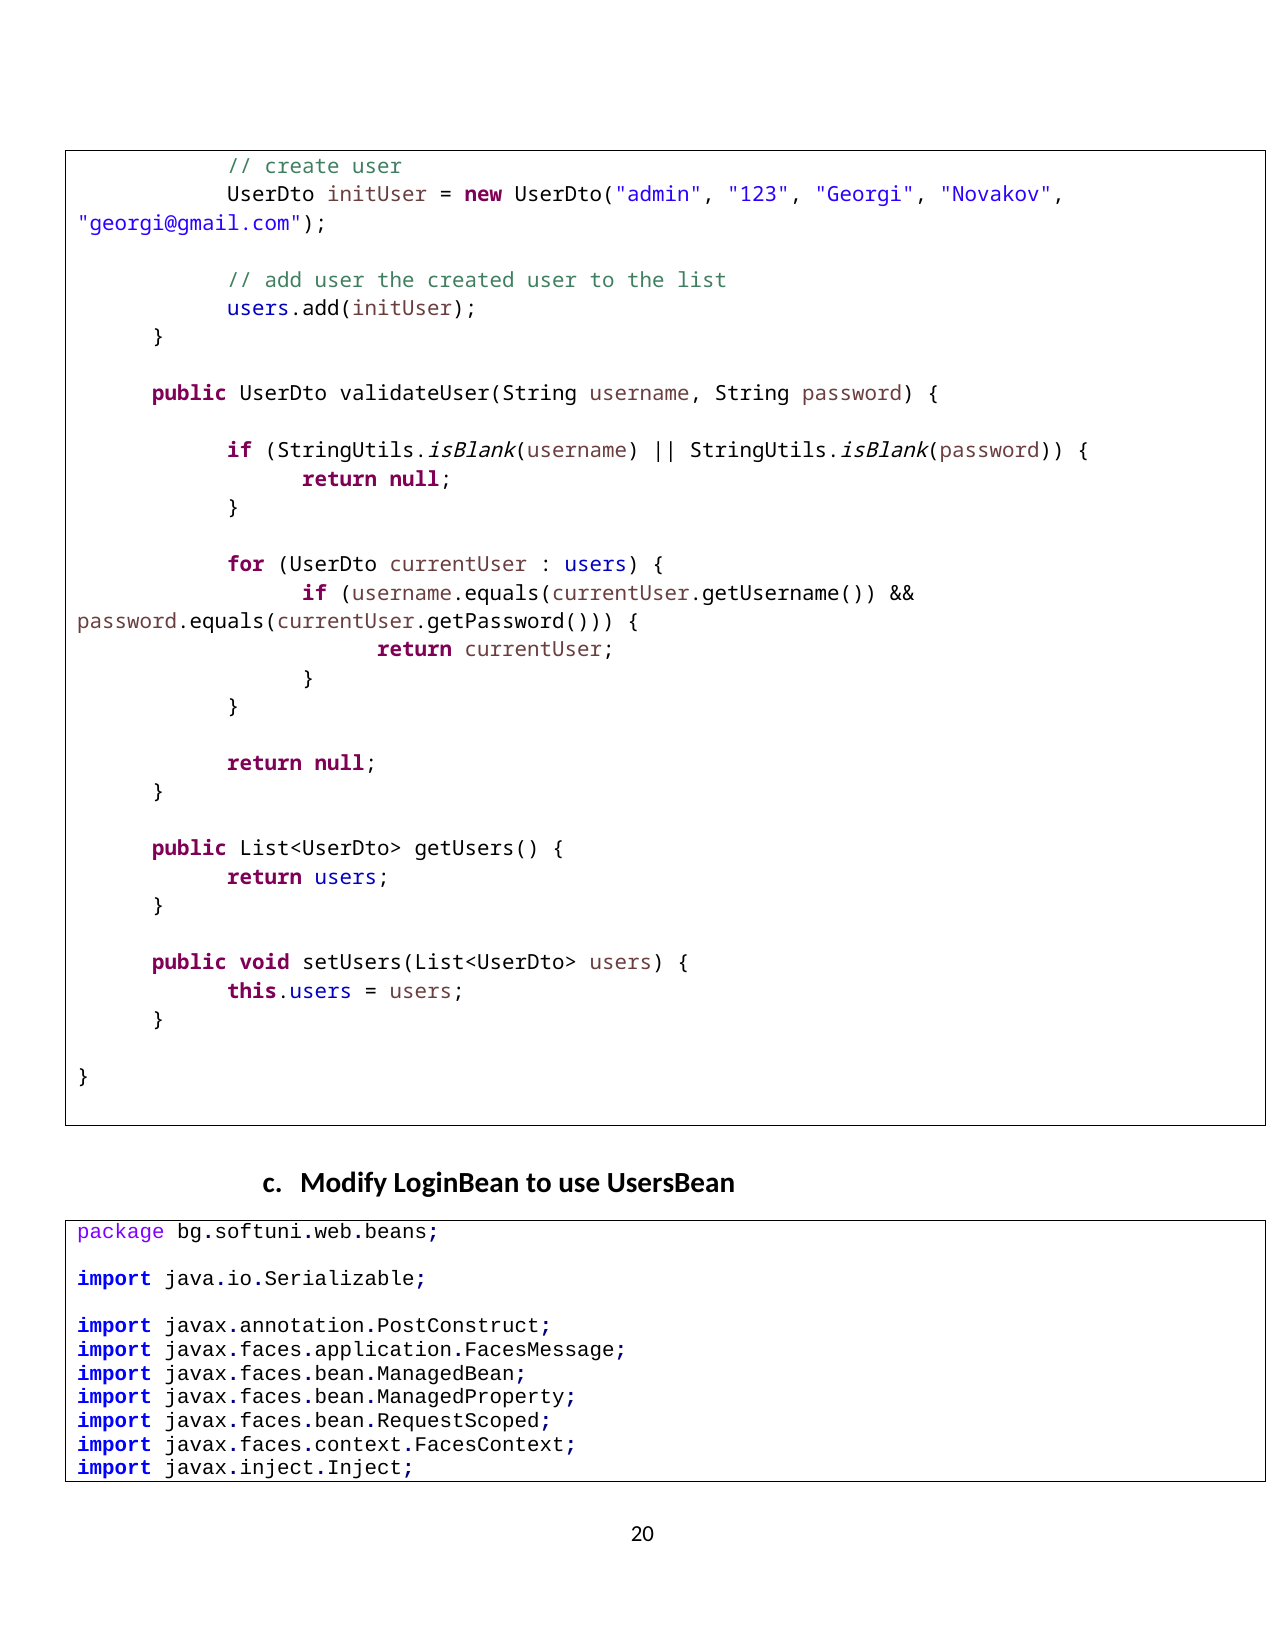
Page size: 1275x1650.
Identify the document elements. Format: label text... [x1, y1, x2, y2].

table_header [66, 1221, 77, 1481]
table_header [66, 151, 1265, 1125]
list Modify LoginBean to use UsersBean [262, 1164, 1134, 1200]
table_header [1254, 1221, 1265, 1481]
